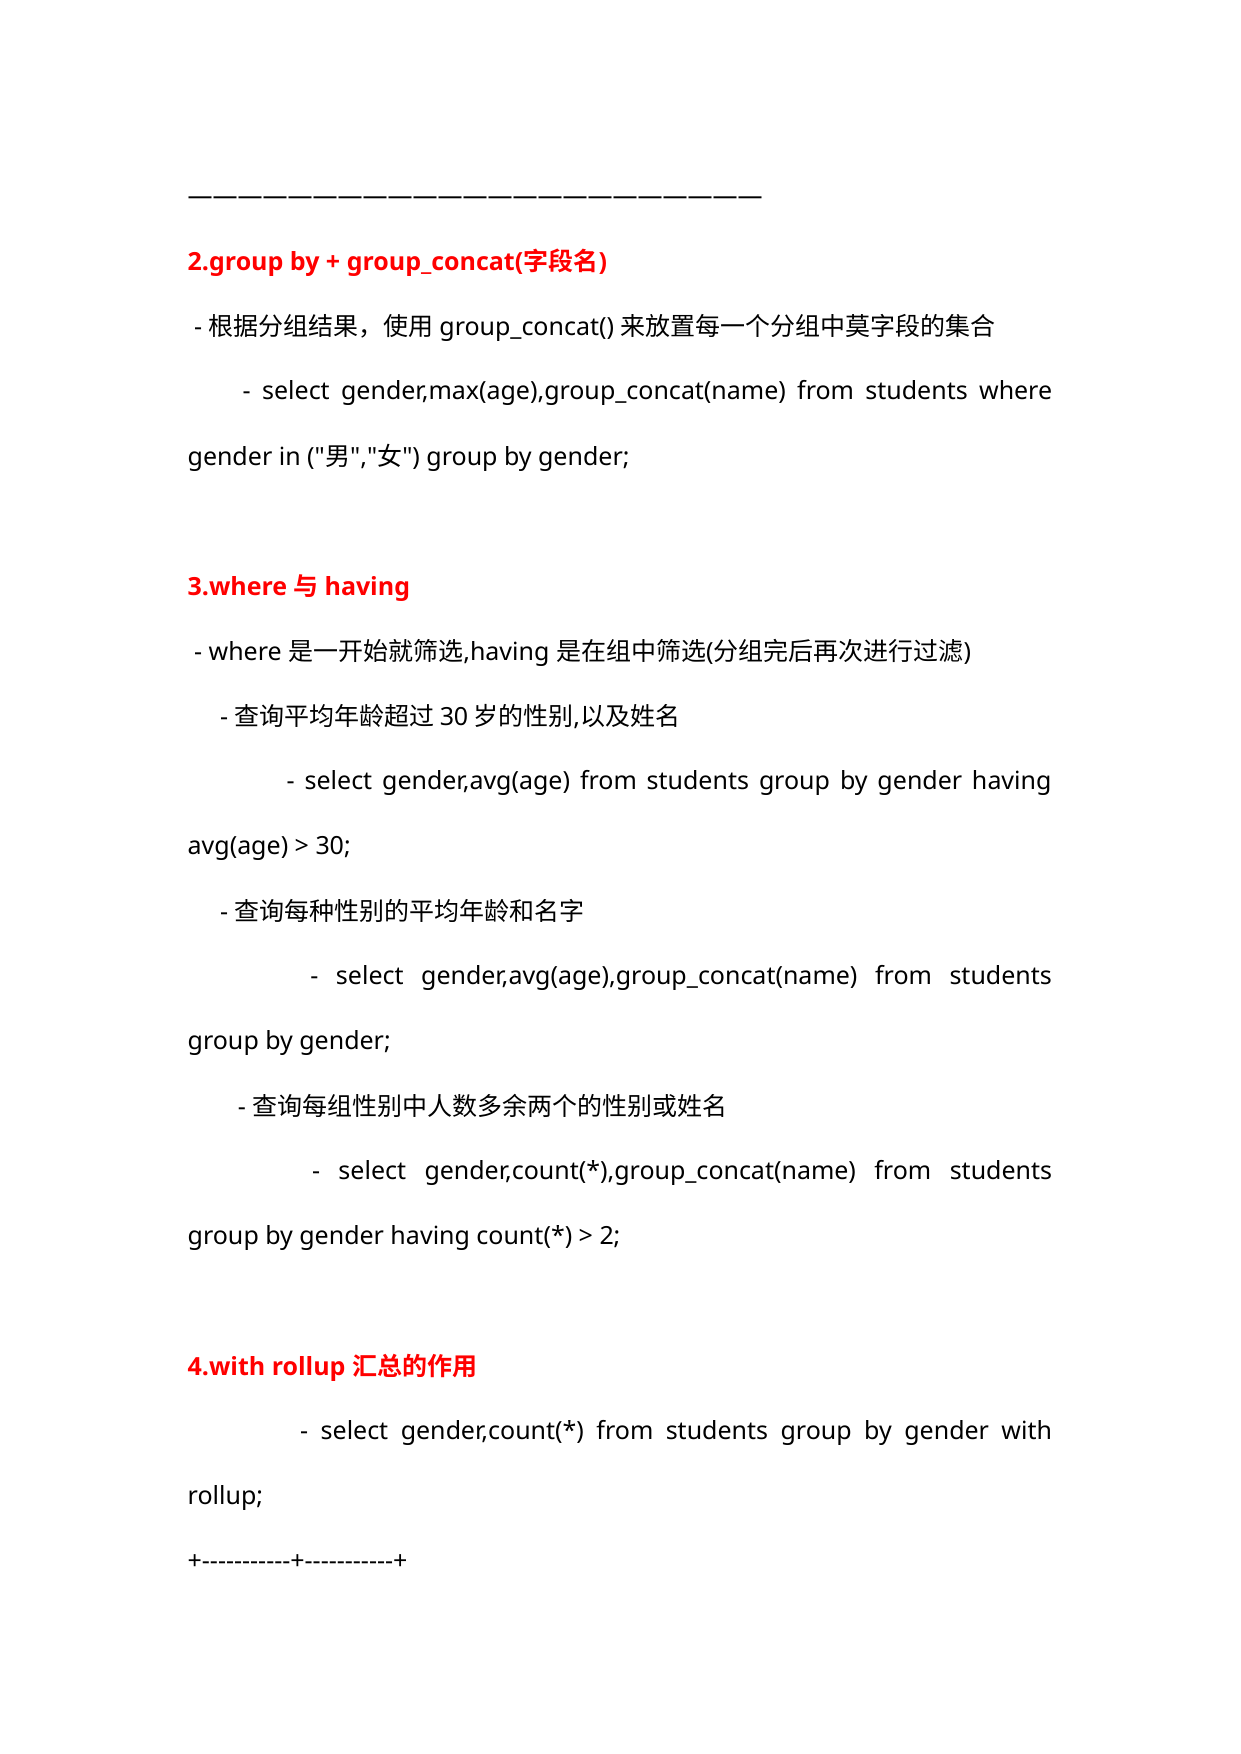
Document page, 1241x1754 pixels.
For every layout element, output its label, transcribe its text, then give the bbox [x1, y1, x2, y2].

text ——————————————————————— [187, 162, 1053, 227]
text - 查询平均年龄超过30岁的性别,以及姓名 [187, 682, 1053, 747]
text 4.with rollup 汇总的作用 [187, 1332, 1053, 1397]
text 3.where 与 having [187, 552, 1053, 617]
text - 查询每组性别中人数多余两个的性别或姓名 [187, 1072, 1053, 1137]
text - select gender,count(*),group_concat(name) from students group by gender having count(*) > 2; [187, 1137, 1053, 1267]
text 2.group by + group_concat(字段名) [187, 227, 1053, 292]
text - select gender,count(*) from students group by gender with rollup; [187, 1397, 1053, 1527]
text +-----------+-----------+ [187, 1527, 1053, 1592]
text - where 是一开始就筛选,having 是在组中筛选(分组完后再次进行过滤) [187, 617, 1053, 682]
text - 查询每种性别的平均年龄和名字 [187, 877, 1053, 942]
text - 根据分组结果，使用 group_concat() 来放置每一个分组中莫字段的集合 [187, 292, 1053, 357]
text - select gender,avg(age),group_concat(name) from students group by gender; [187, 942, 1053, 1072]
text - select gender,avg(age) from students group by gender having avg(age) > 30; [187, 747, 1053, 877]
text - select gender,max(age),group_concat(name) from students where gender in ("男","女") group by gender; [187, 357, 1053, 487]
